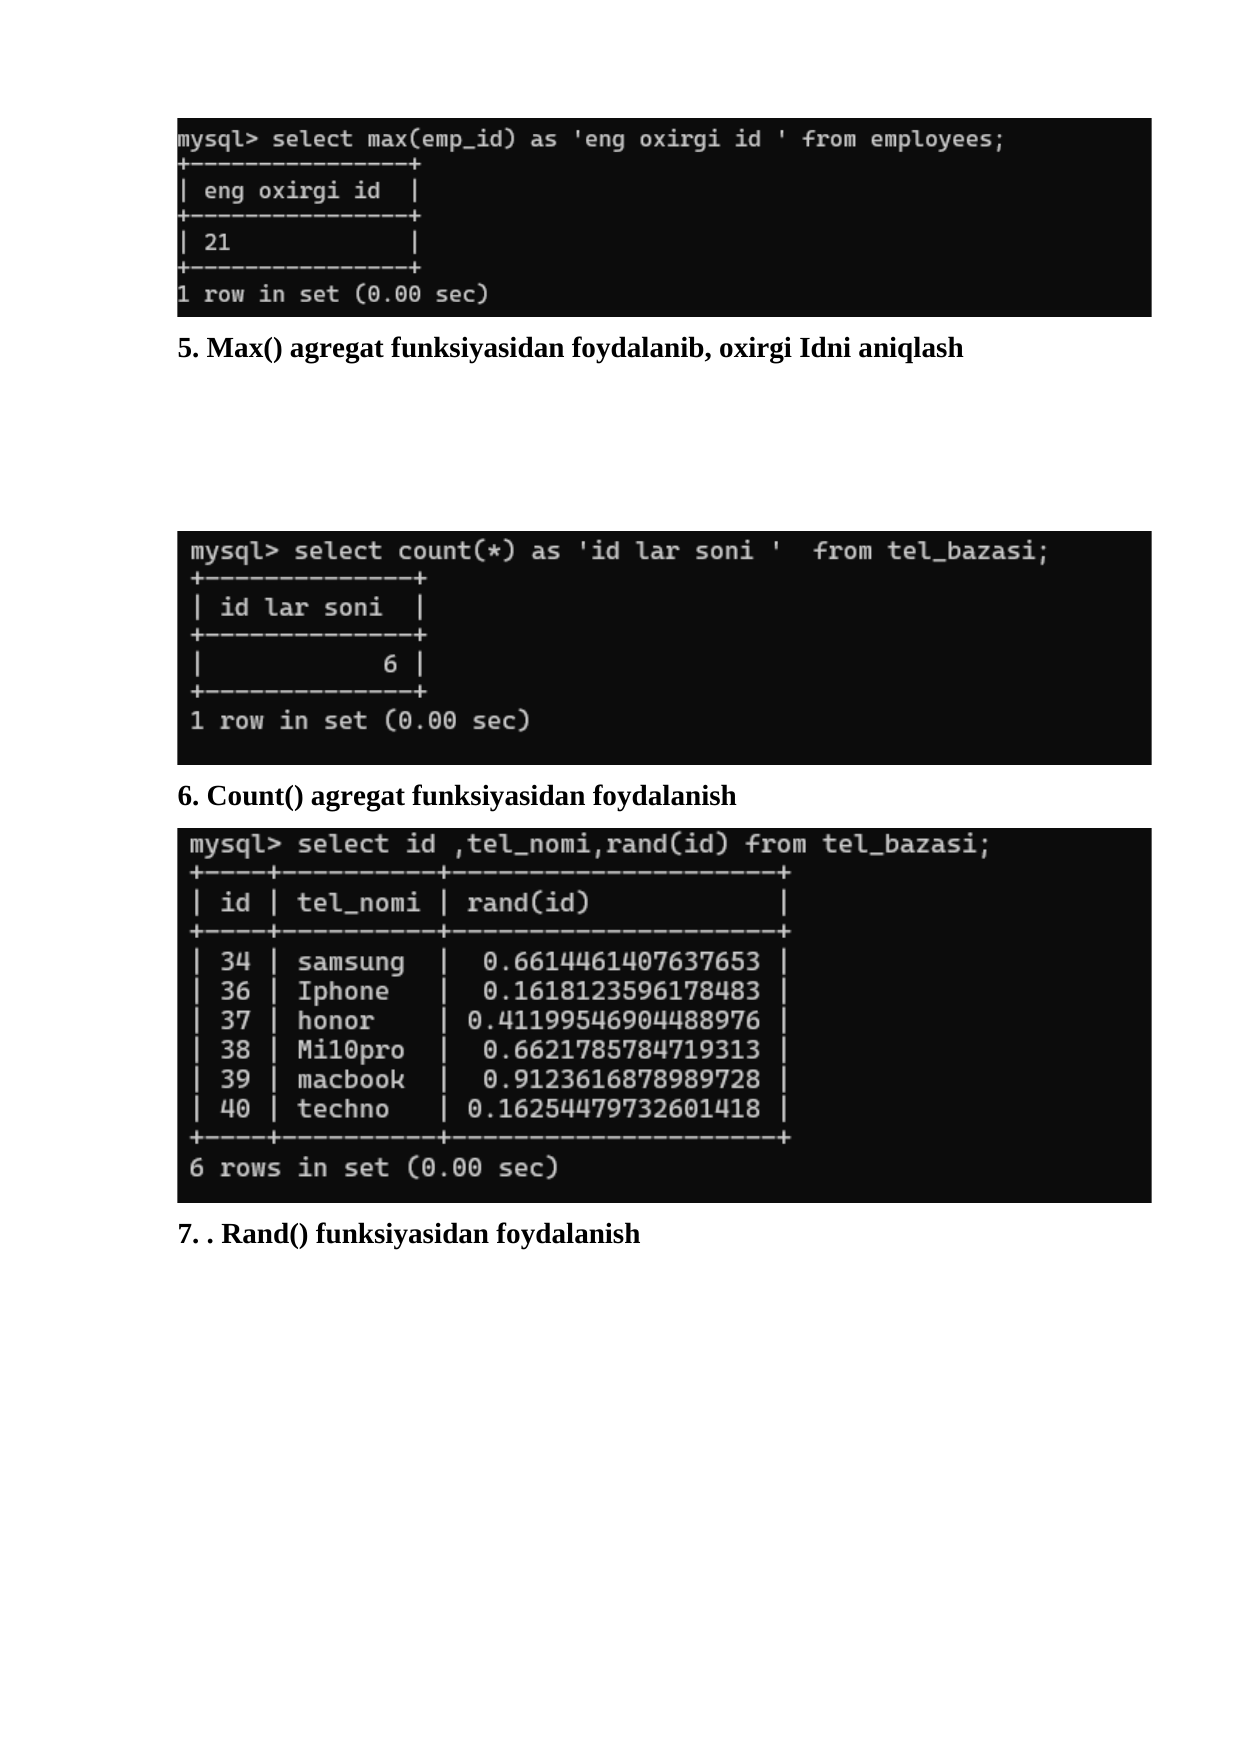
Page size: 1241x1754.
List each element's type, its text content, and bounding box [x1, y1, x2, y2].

picture [177, 118, 1152, 317]
picture [177, 828, 1152, 1203]
text 7. . Rand() funksiyasidan foydalanish [177, 1216, 1152, 1250]
text 6. Count() agregat funksiyasidan foydalanish [177, 778, 1152, 812]
text 5. Max() agregat funksiyasidan foydalanib, oxirgi Idni aniqlash [177, 331, 1152, 364]
picture [177, 531, 1152, 765]
